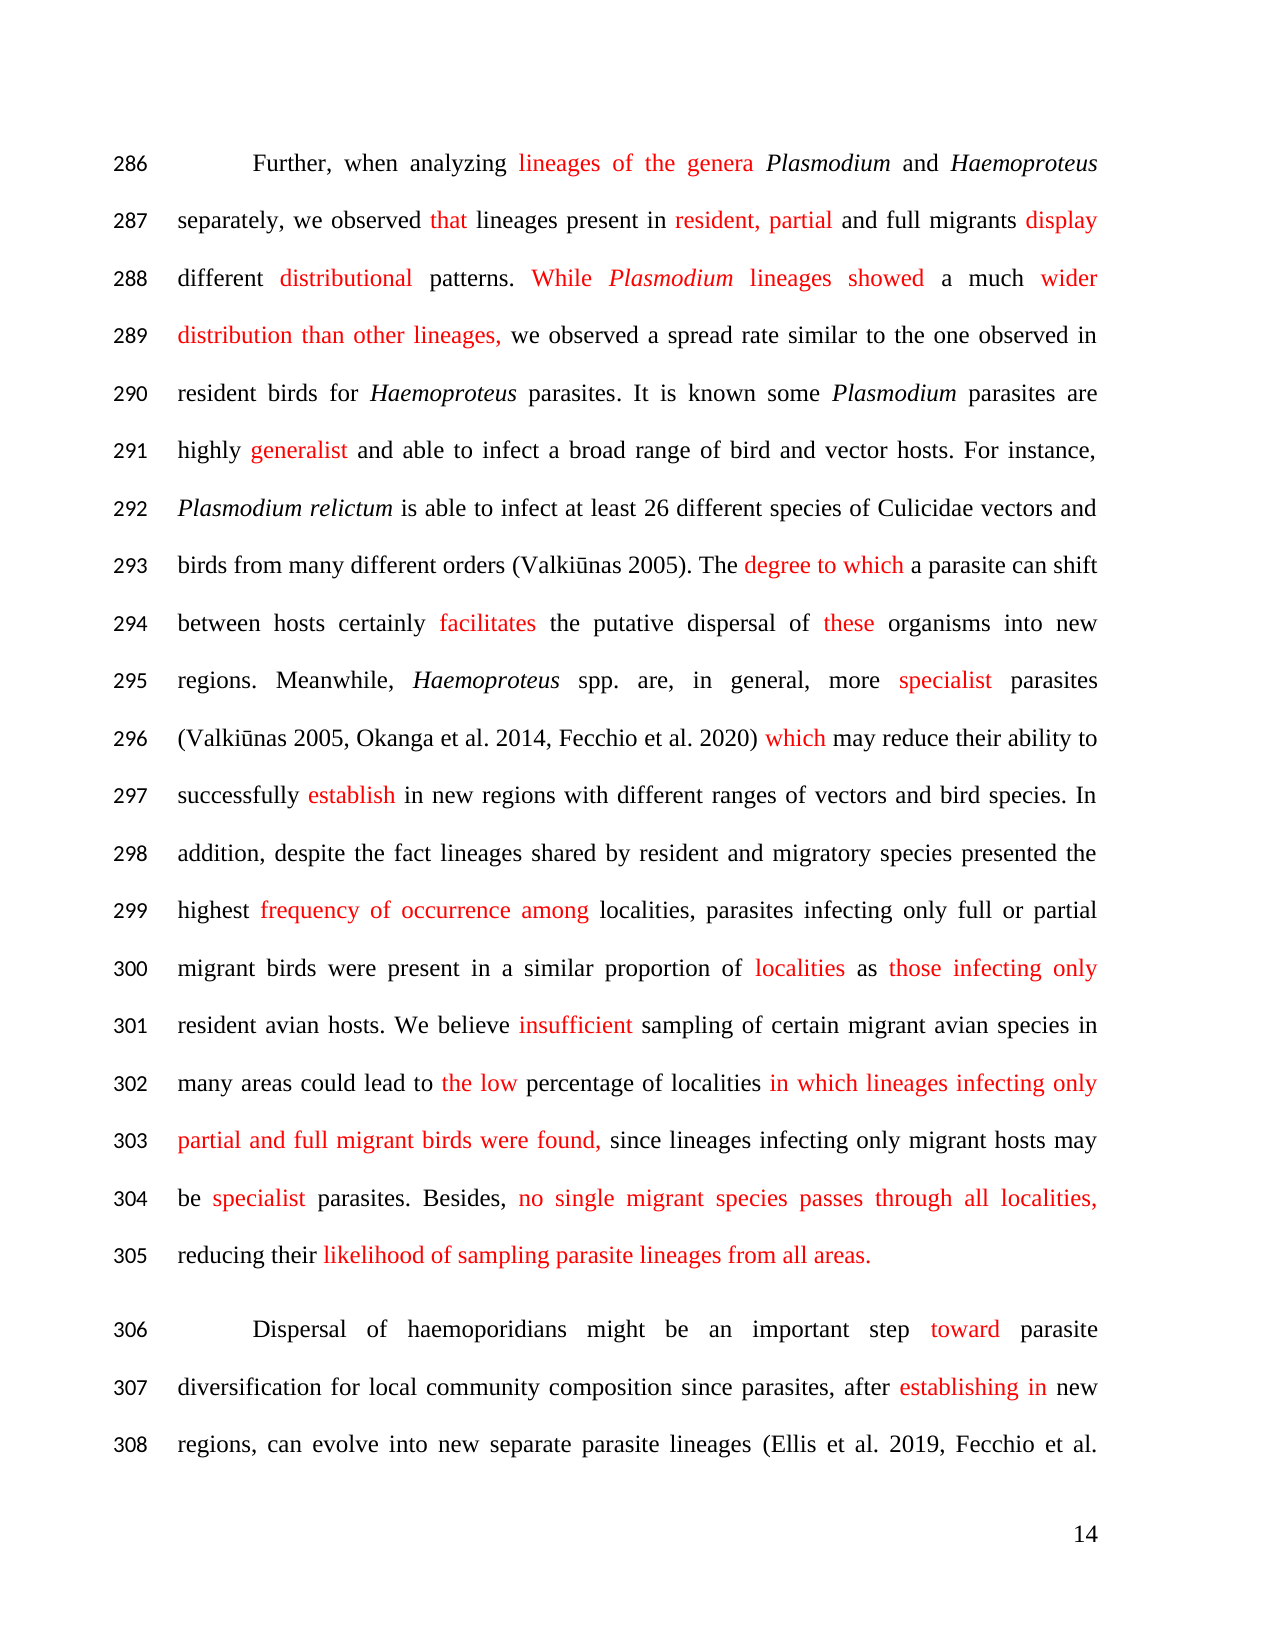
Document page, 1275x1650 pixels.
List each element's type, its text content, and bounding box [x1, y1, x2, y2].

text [177, 1314, 1098, 1458]
text Further, when analyzing lineages of the genera Plasmodium and Haemoproteus separately, we observed that lineages present in resident, partial and full migrants display different distributional patterns. While Plasmodium lineages showed a much wider distribution than other lineages, we observed a spread rate similar to the one observed in resident birds for Haemoproteus parasites. It is known some Plasmodium parasites are highly generalist and able to infect a broad range of bird and vector hosts. For instance, Plasmodium relictum is able to infect at least 26 different species of Culicidae vectors and birds from many different orders (Valkiūnas 2005). The degree to which a parasite can shift between hosts certainly facilitates the putative dispersal of these organisms into new regions. Meanwhile, Haemoproteus spp. are, in general, more specialist parasites (Valkiūnas 2005, Okanga et al. 2014, Fecchio et al. 2020) which may reduce their ability to successfully establish in new regions with different ranges of vectors and bird species. In addition, despite the fact lineages shared by resident and migratory species presented the highest frequency of occurrence among localities, parasites infecting only full or partial migrant birds were present in a similar proportion of localities as those infecting only resident avian hosts. We believe insufficient sampling of certain migrant avian species in many areas could lead to the low percentage of localities in which lineages infecting only partial and full migrant birds were found, since lineages infecting only migrant hosts may be specialist parasites. Besides, no single migrant species passes through all localities, reducing their likelihood of sampling parasite lineages from all areas. [177, 148, 1098, 1269]
